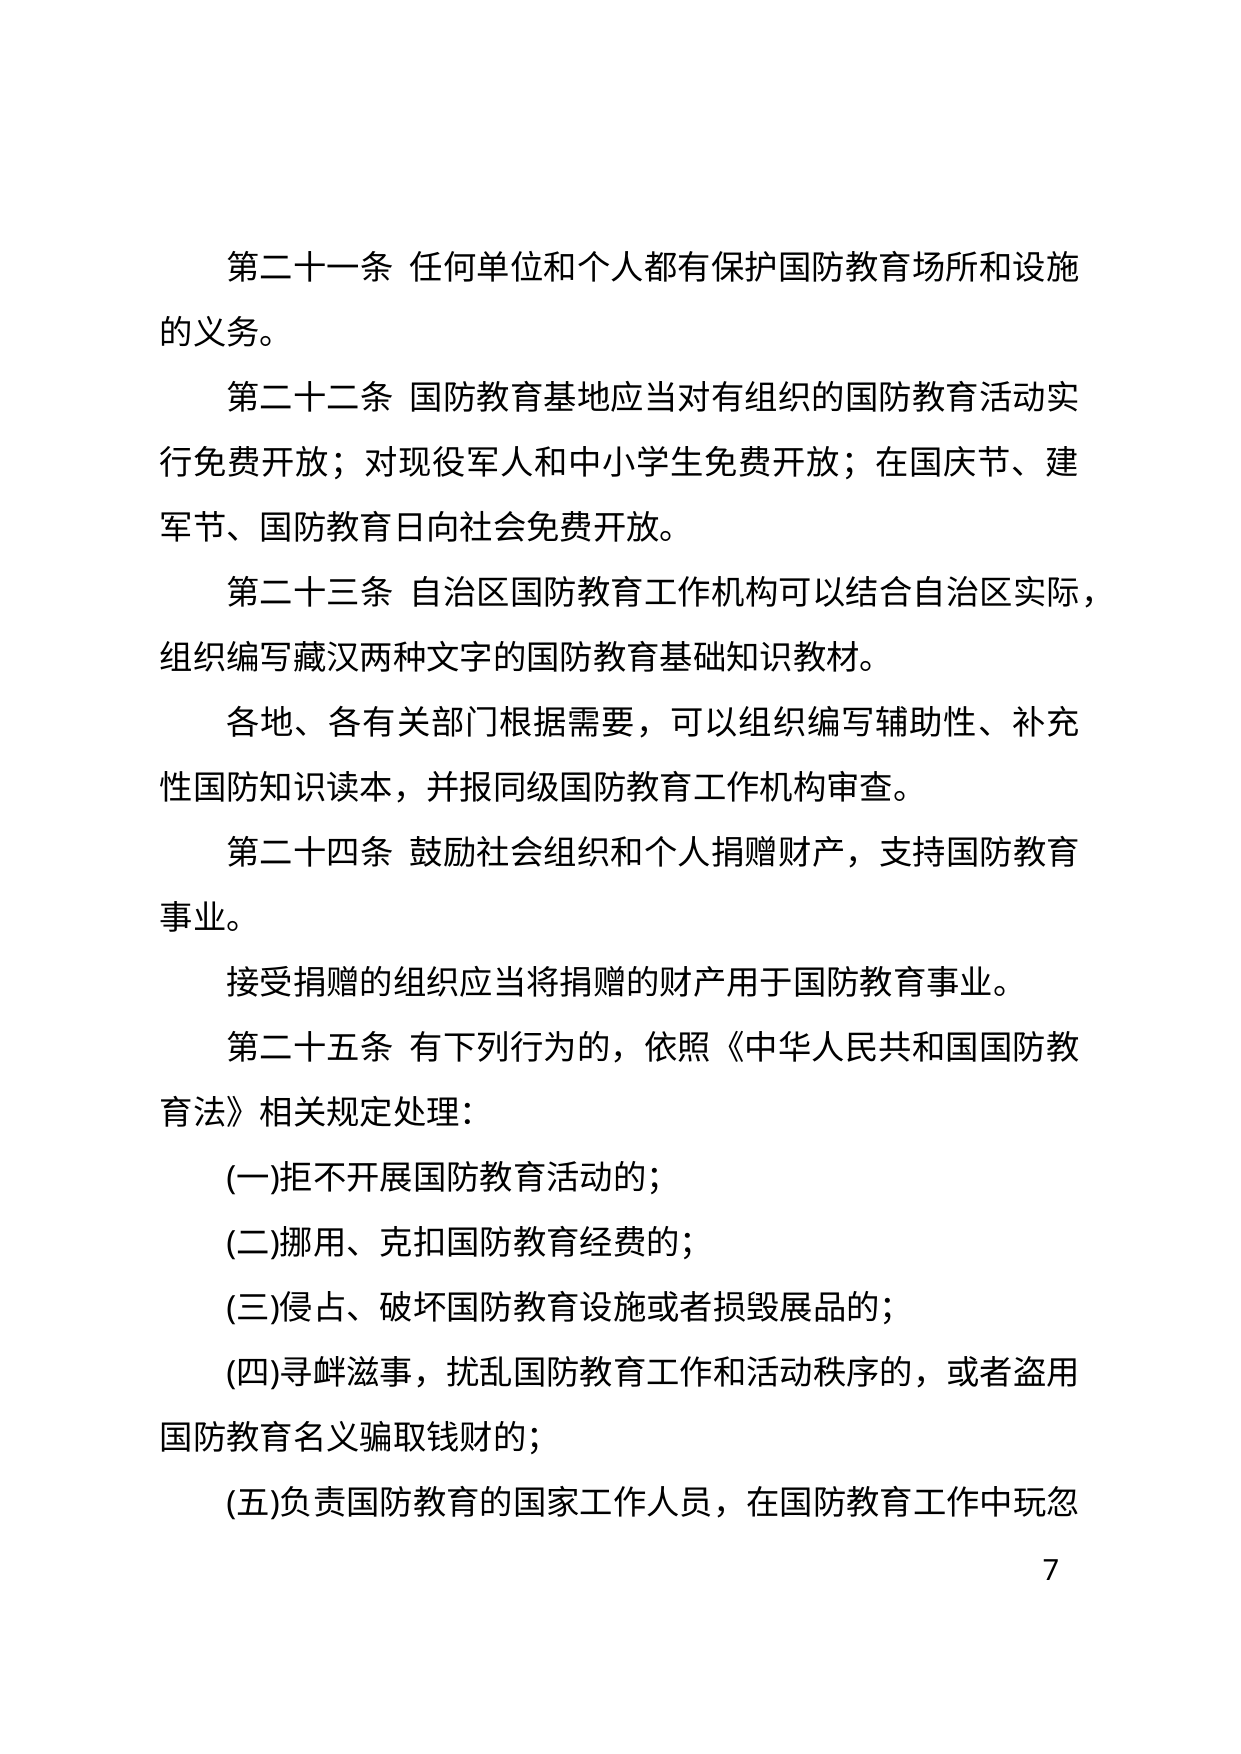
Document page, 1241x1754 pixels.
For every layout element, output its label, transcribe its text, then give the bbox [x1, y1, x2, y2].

text 接受捐赠的组织应当将捐赠的财产用于国防教育事业。 [159, 948, 1081, 1013]
text 第二十三条 自治区国防教育工作机构可以结合自治区实际，组织编写藏汉两种文字的国防教育基础知识教材。 [159, 558, 1081, 688]
text 第二十二条 国防教育基地应当对有组织的国防教育活动实行免费开放；对现役军人和中小学生免费开放；在国庆节、建军节、国防教育日向社会免费开放。 [159, 363, 1081, 558]
text (四)寻衅滋事，扰乱国防教育工作和活动秩序的，或者盗用国防教育名义骗取钱财的； [159, 1338, 1081, 1468]
text 第二十一条 任何单位和个人都有保护国防教育场所和设施的义务。 [159, 233, 1081, 363]
text (一)拒不开展国防教育活动的； [159, 1143, 1081, 1208]
text 各地、各有关部门根据需要，可以组织编写辅助性、补充性国防知识读本，并报同级国防教育工作机构审查。 [159, 688, 1081, 818]
text (三)侵占、破坏国防教育设施或者损毁展品的； [159, 1273, 1081, 1338]
text 第二十四条 鼓励社会组织和个人捐赠财产，支持国防教育事业。 [159, 818, 1081, 948]
text (二)挪用、克扣国防教育经费的； [159, 1208, 1081, 1273]
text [159, 1468, 1081, 1533]
text 第二十五条 有下列行为的，依照《中华人民共和国国防教育法》相关规定处理： [159, 1013, 1081, 1143]
